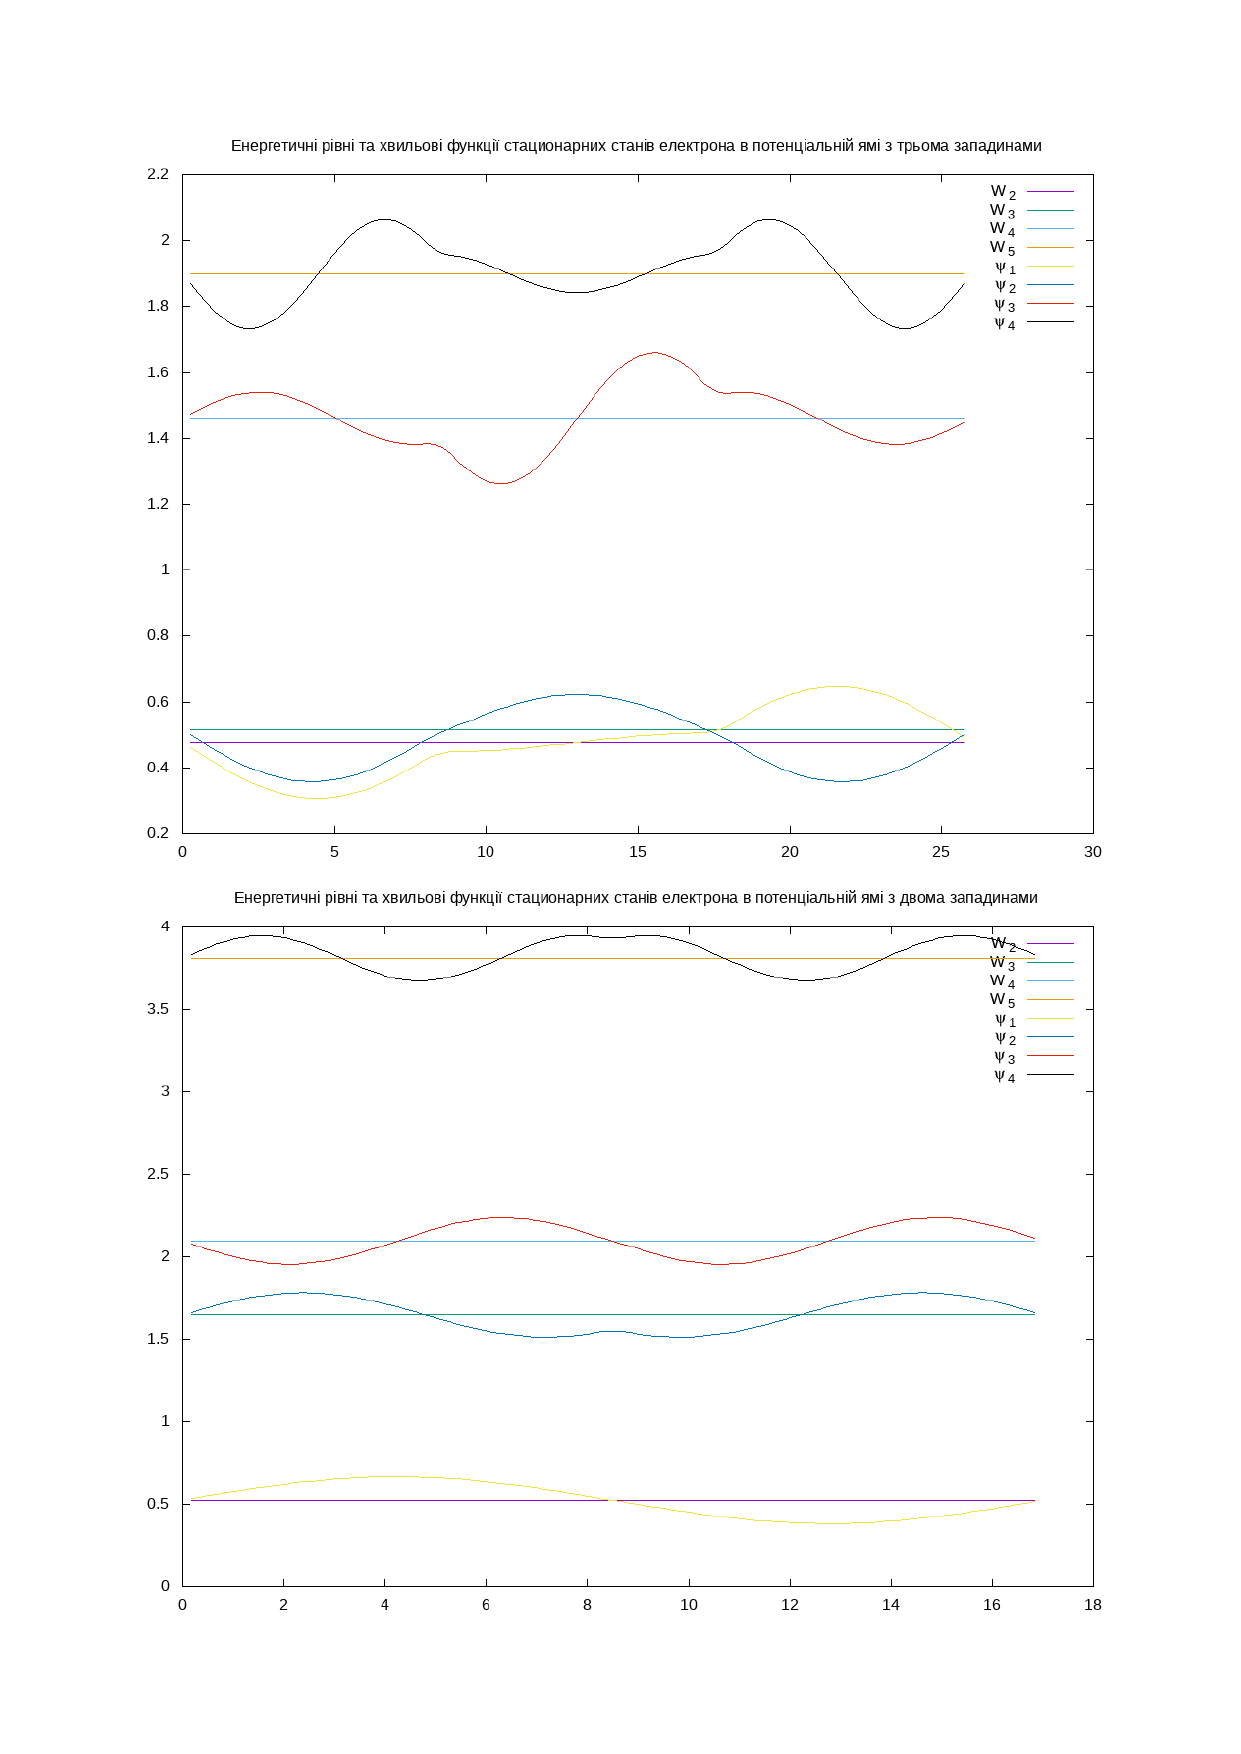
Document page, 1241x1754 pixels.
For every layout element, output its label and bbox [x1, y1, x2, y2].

picture [118, 118, 1123, 1624]
